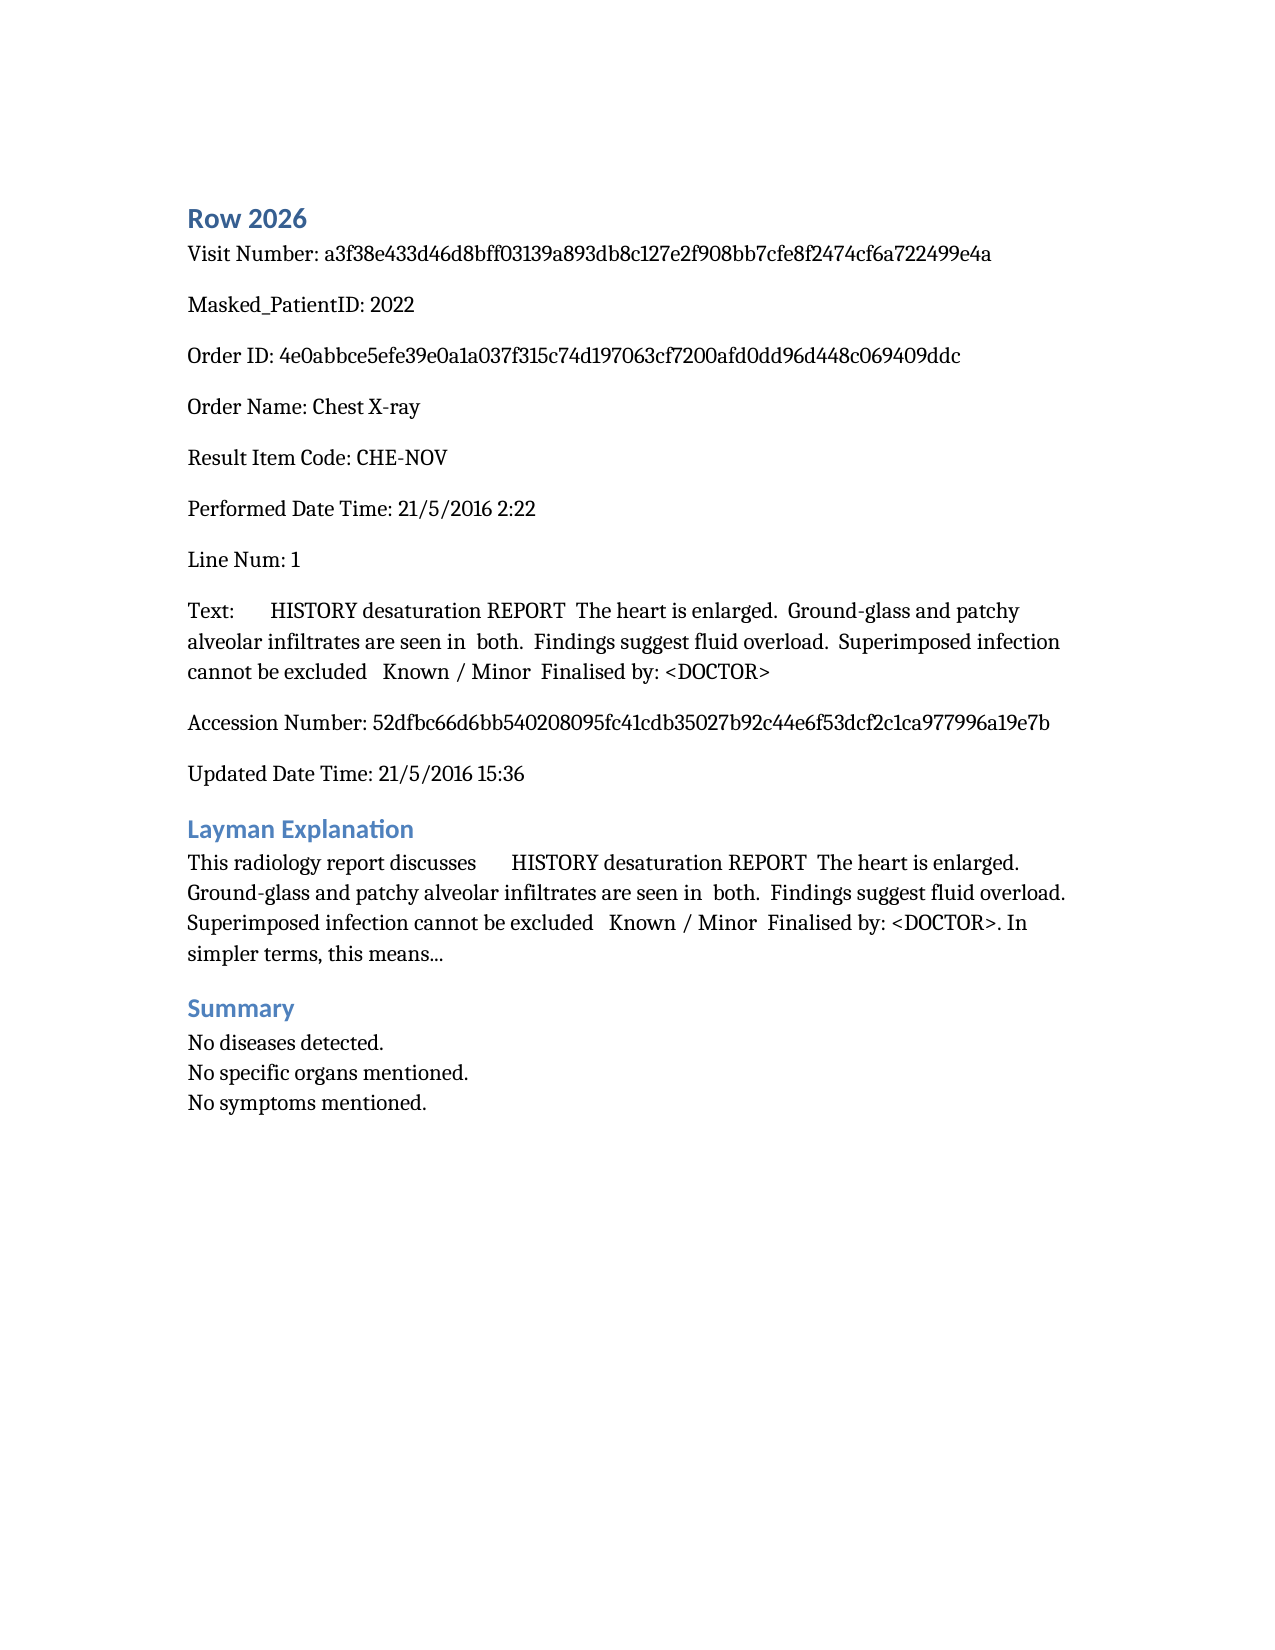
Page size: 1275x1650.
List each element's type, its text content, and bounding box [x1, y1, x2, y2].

text Performed Date Time: 21/5/2016 2:22 [187, 496, 1087, 522]
text Accession Number: 52dfbc66d6bb540208095fc41cdb35027b92c44e6f53dcf2c1ca977996a19e7b [187, 710, 1087, 736]
text Order ID: 4e0abbce5efe39e0a1a037f315c74d197063cf7200afd0dd96d448c069409ddc [187, 343, 1087, 369]
text Updated Date Time: 21/5/2016 15:36 [187, 761, 1087, 787]
subtitle Summary [187, 991, 1087, 1024]
text Result Item Code: CHE-NOV [187, 445, 1087, 471]
text Masked_PatientID: 2022 [187, 292, 1087, 318]
text Order Name: Chest X-ray [187, 394, 1087, 420]
text Line Num: 1 [187, 547, 1087, 573]
text This radiology report discusses HISTORY desaturation REPORT The heart is enlarged. Ground-glass and patchy alveolar infiltrates are seen in both. Findings suggest fluid overload. Superimposed infection cannot be excluded Known / Minor Finalised by: <DOCTOR>. In simpler terms, this means... [187, 850, 1087, 967]
subtitle Layman Explanation [187, 812, 1087, 845]
text No diseases detected. No specific organs mentioned. No symptoms mentioned. [187, 1029, 1087, 1116]
subtitle Row 2026 [187, 200, 1087, 236]
text Visit Number: a3f38e433d46d8bff03139a893db8c127e2f908bb7cfe8f2474cf6a722499e4a [187, 241, 1087, 267]
text Text: HISTORY desaturation REPORT The heart is enlarged. Ground-glass and patchy alveolar infiltrates are seen in both. Findings suggest fluid overload. Superimposed infection cannot be excluded Known / Minor Finalised by: <DOCTOR> [187, 598, 1087, 685]
